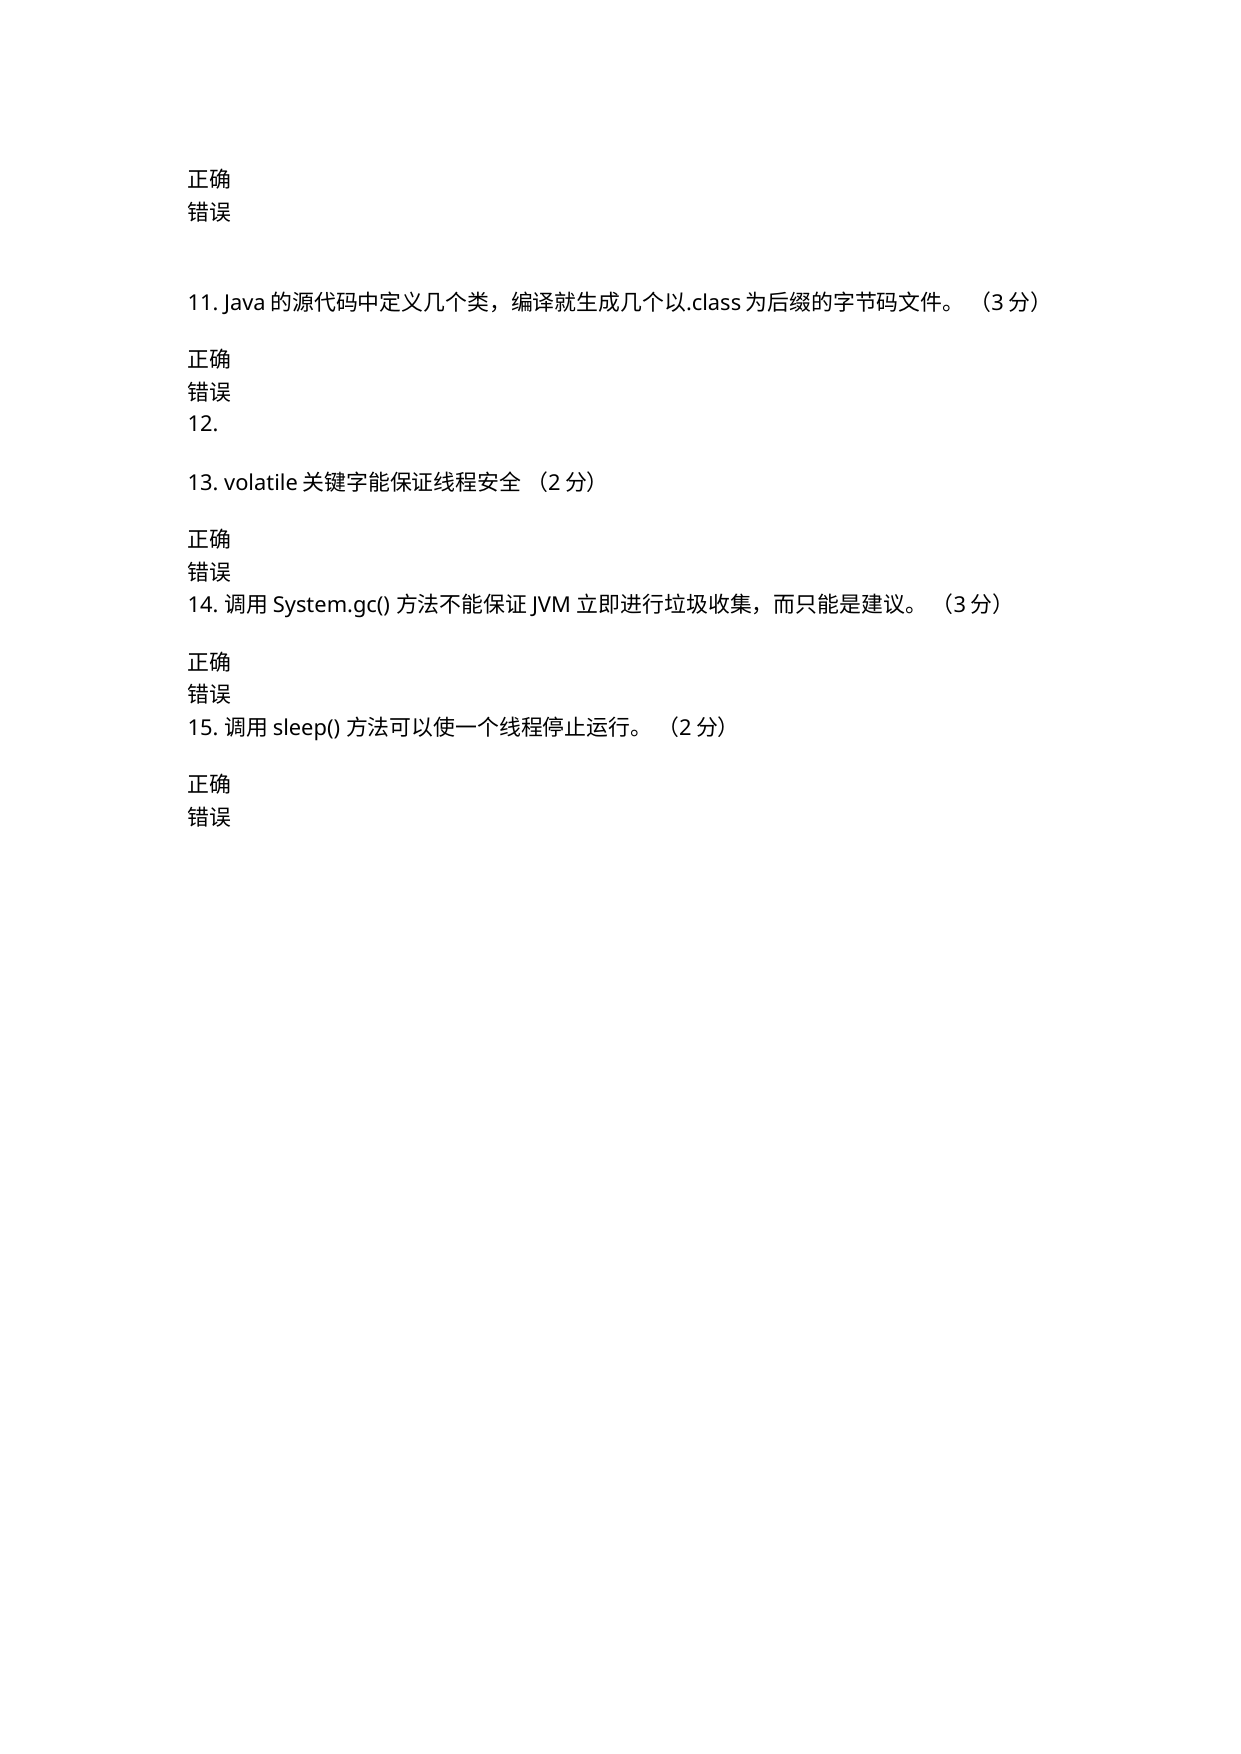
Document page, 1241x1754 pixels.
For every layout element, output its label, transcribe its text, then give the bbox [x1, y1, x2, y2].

text 错误 [187, 554, 1053, 587]
text 正确 [187, 162, 1053, 194]
text 错误 [187, 677, 1053, 709]
text 正确 [187, 767, 1053, 799]
text 13. volatile关键字能保证线程安全 （2分） [187, 464, 1053, 497]
text 错误 [187, 799, 1053, 832]
text 15. 调用 sleep() 方法可以使一个线程停止运行。 （2分） [187, 709, 1053, 742]
text 正确 [187, 644, 1053, 677]
text 正确 [187, 342, 1053, 374]
text 错误 [187, 194, 1053, 227]
text 错误 [187, 374, 1053, 407]
text 14. 调用 System.gc() 方法不能保证 JVM 立即进行垃圾收集，而只能是建议。 （3分） [187, 587, 1053, 619]
text 12. [187, 407, 1053, 439]
text 正确 [187, 522, 1053, 554]
text 11. Java的源代码中定义几个类，编译就生成几个以.class为后缀的字节码文件。 （3分） [187, 284, 1053, 317]
